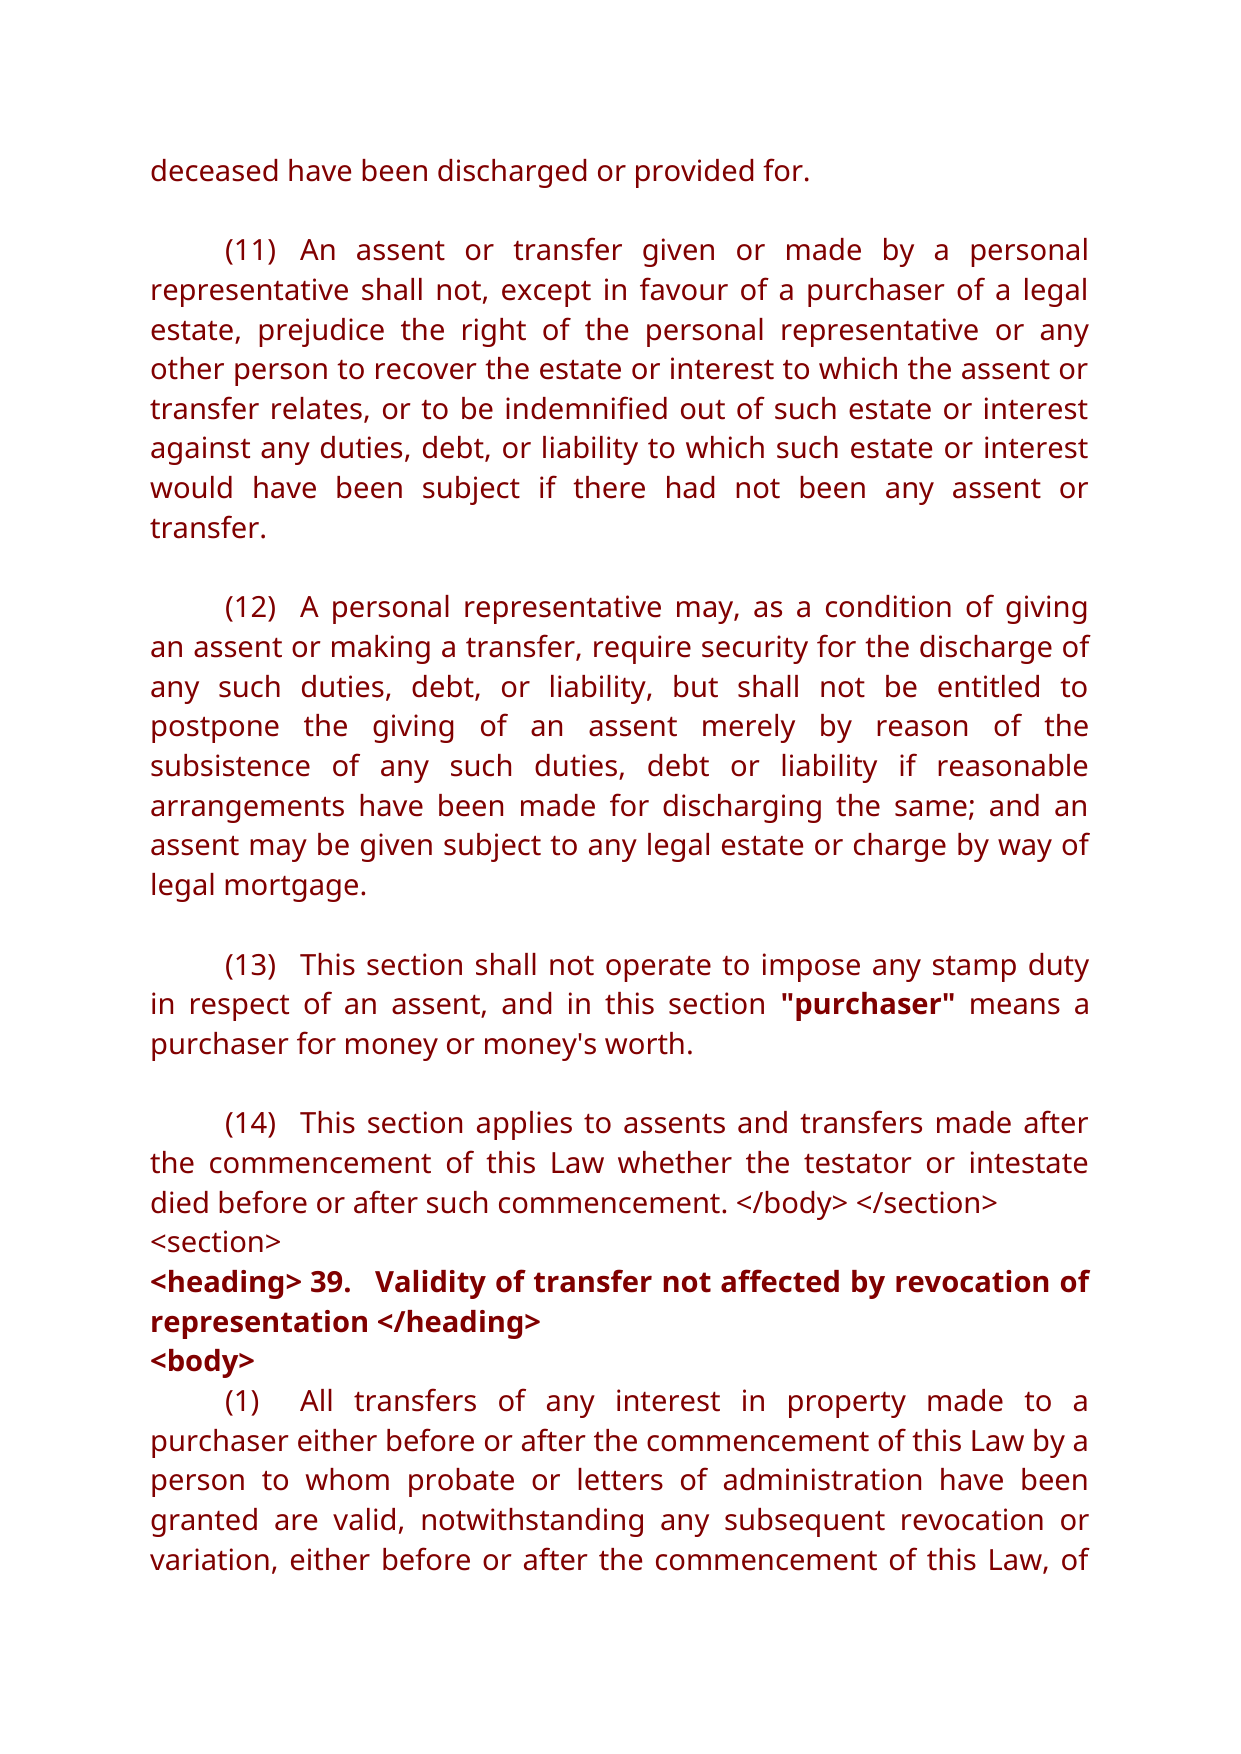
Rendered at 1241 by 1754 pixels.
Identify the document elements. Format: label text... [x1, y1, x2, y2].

text <heading> 39. Validity of transfer not affected by revocation of representation </heading> [150, 1261, 1090, 1341]
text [150, 1380, 1090, 1579]
text (12) A personal representative may, as a condition of giving an assent or making a transfer, require security for the discharge of any such duties, debt, or liability, but shall not be entitled to postpone the giving of an assent merely by reason of the subsistence of any such duties, debt or liability if reasonable arrangements have been made for discharging the same; and an assent may be given subject to any legal estate or charge by way of legal mortgage. [150, 587, 1090, 904]
text <section> [150, 1222, 1090, 1261]
text (11) An assent or transfer given or made by a personal representative shall not, except in favour of a purchaser of a legal estate, prejudice the right of the personal representative or any other person to recover the estate or interest to which the assent or transfer relates, or to be indemnified out of such estate or interest against any duties, debt, or liability to which such estate or interest would have been subject if there had not been any assent or transfer. [150, 229, 1090, 547]
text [150, 150, 1090, 190]
text <body> [150, 1341, 1090, 1380]
text (14) This section applies to assents and transfers made after the commencement of this Law whether the testator or intestate died before or after such commencement. </body> </section> [150, 1102, 1090, 1222]
text (13) This section shall not operate to impose any stamp duty in respect of an assent, and in this section "purchaser" means a purchaser for money or money's worth. [150, 944, 1090, 1063]
